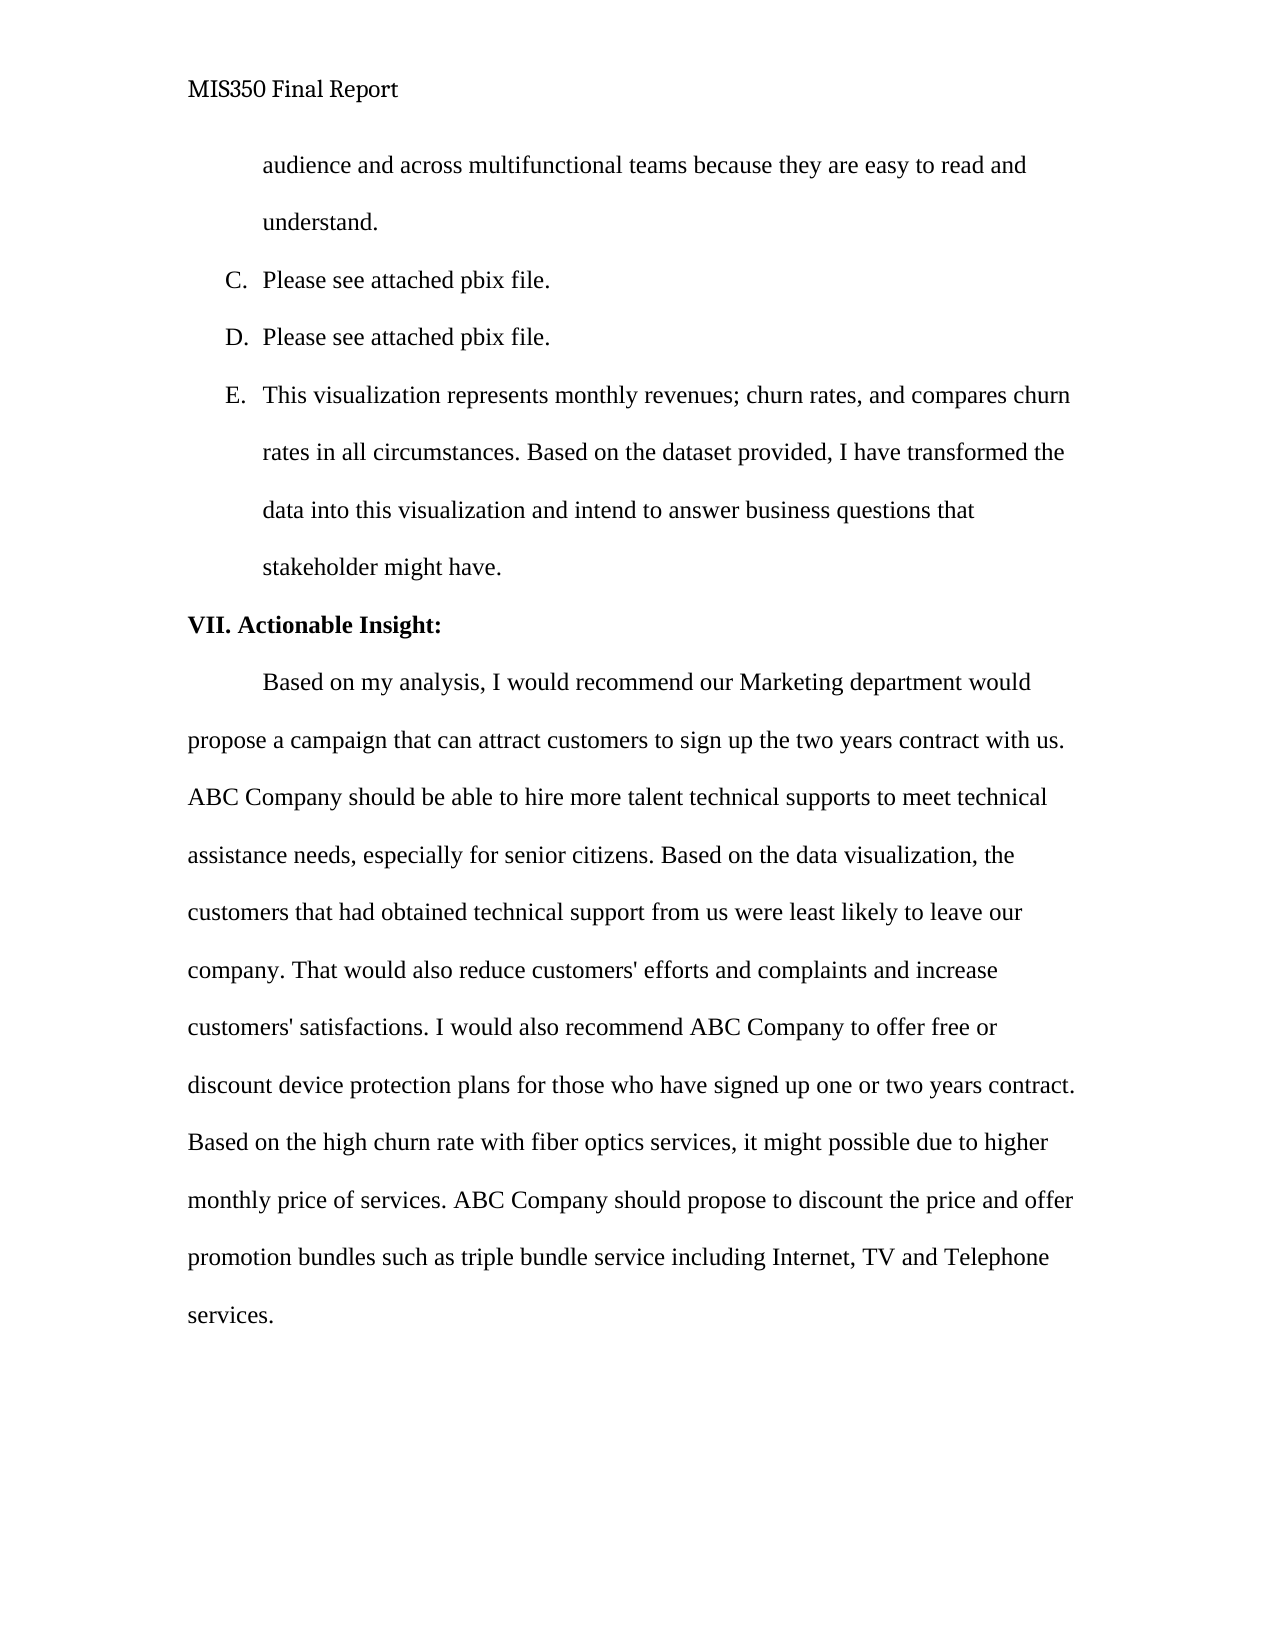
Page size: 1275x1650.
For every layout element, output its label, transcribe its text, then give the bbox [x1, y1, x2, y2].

list Please see attached pbix file. [225, 322, 1087, 351]
text VII. Actionable Insight: [187, 610, 1087, 639]
list Please see attached pbix file. [225, 265, 1087, 294]
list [225, 150, 1087, 236]
text Based on my analysis, I would recommend our Marketing department would propose a campaign that can attract customers to sign up the two years contract with us. ABC Company should be able to hire more talent technical supports to meet technical assistance needs, especially for senior citizens. Based on the data visualization, the customers that had obtained technical support from us were least likely to leave our company. That would also reduce customers' efforts and complaints and increase customers' satisfactions. I would also recommend ABC Company to offer free or discount device protection plans for those who have signed up one or two years contract. Based on the high churn rate with fiber optics services, it might possible due to higher monthly price of services. ABC Company should propose to discount the price and offer promotion bundles such as triple bundle service including Internet, TV and Telephone services. [187, 667, 1087, 1329]
list This visualization represents monthly revenues; churn rates, and compares churn rates in all circumstances. Based on the dataset provided, I have transformed the data into this visualization and intend to answer business questions that stakeholder might have. [225, 380, 1087, 581]
